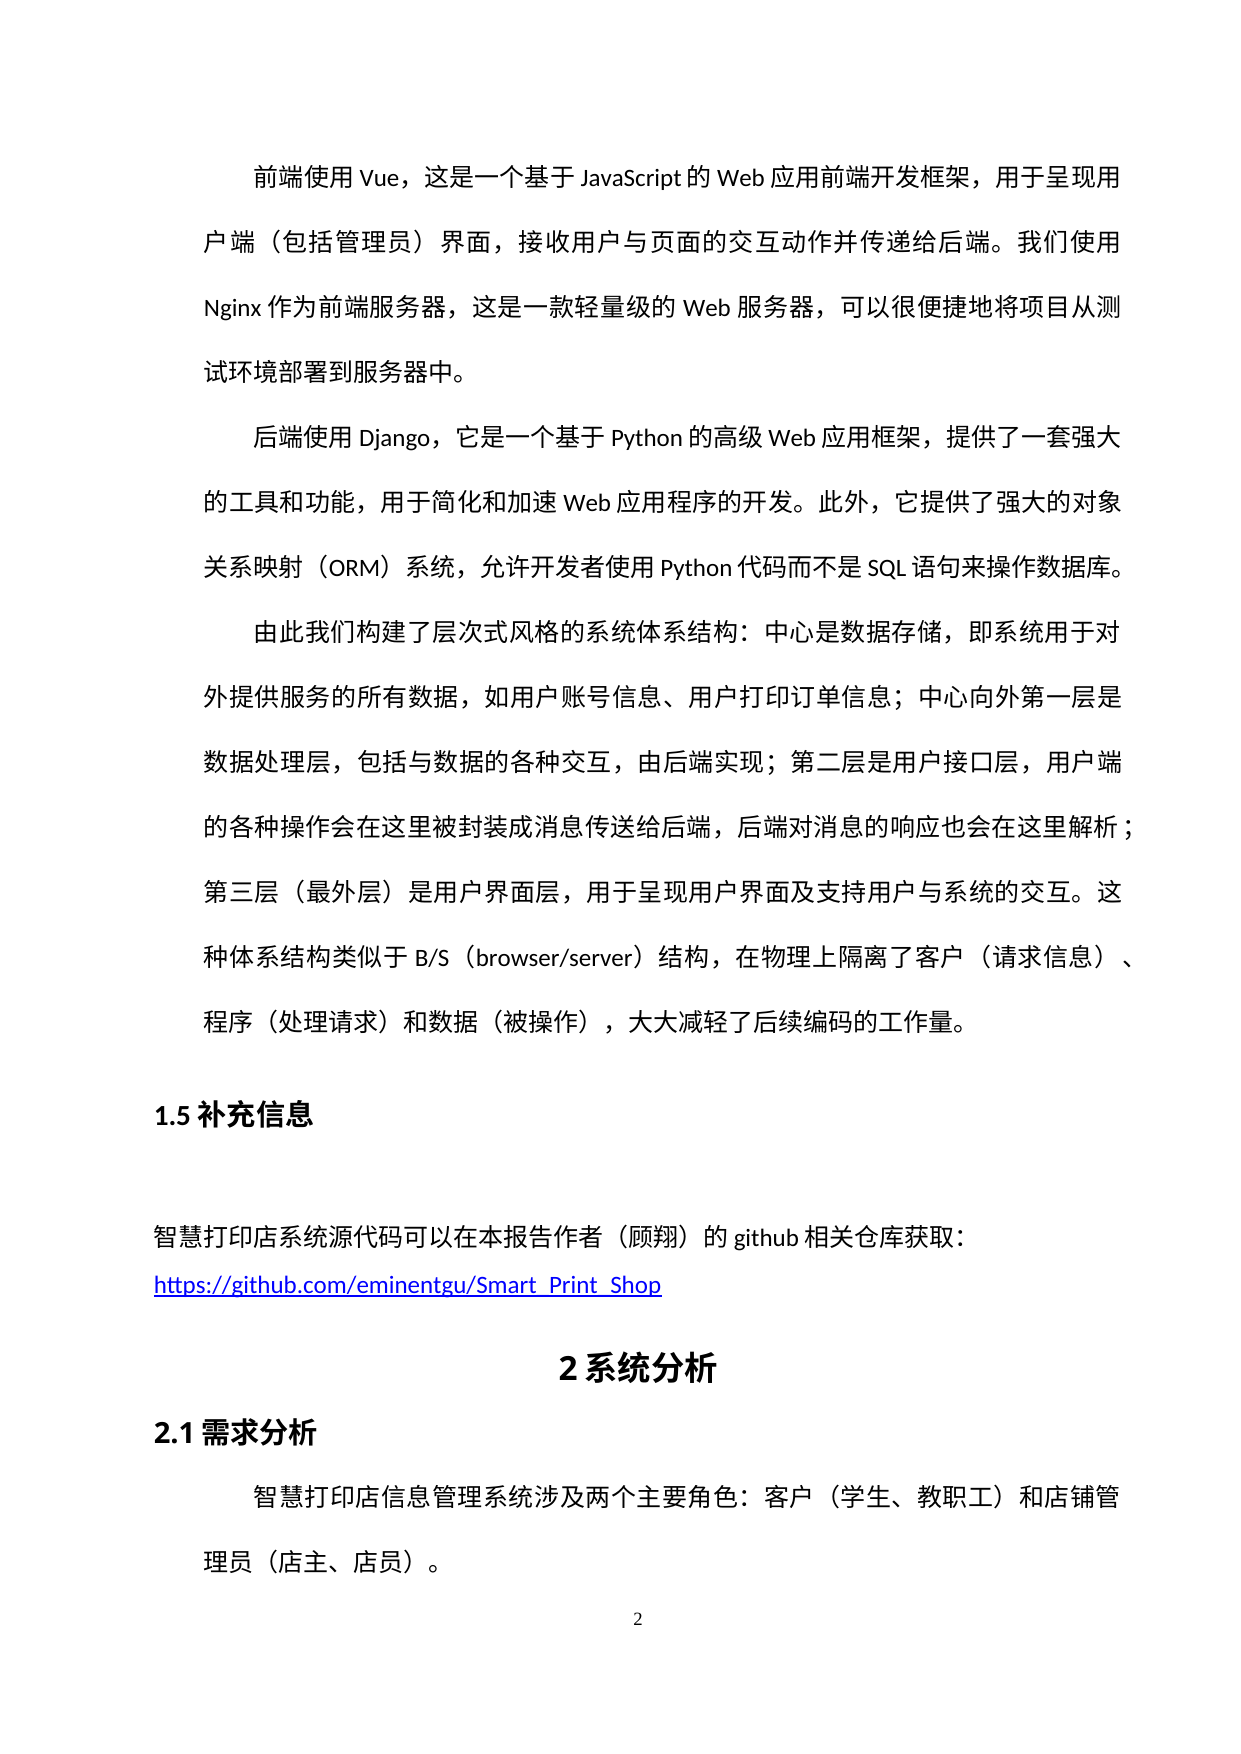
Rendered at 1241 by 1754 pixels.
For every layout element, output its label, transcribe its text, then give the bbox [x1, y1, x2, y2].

text 智慧打印店系统源代码可以在本报告作者（顾翔）的github相关仓库获取： [153, 1203, 1122, 1268]
text 由此我们构建了层次式风格的系统体系结构：中心是数据存储，即系统用于对外提供服务的所有数据，如用户账号信息、用户打印订单信息；中心向外第一层是数据处理层，包括与数据的各种交互，由后端实现；第二层是用户接口层，用户端的各种操作会在这里被封装成消息传送给后端，后端对消息的响应也会在这里解析；第三层（最外层）是用户界面层，用于呈现用户界面及支持用户与系统的交互。这种体系结构类似于B/S（browser/server）结构，在物理上隔离了客户（请求信息）、程序（处理请求）和数据（被操作），大大减轻了后续编码的工作量。 [204, 598, 1122, 1053]
subtitle 1.5 补充信息 [153, 1080, 1122, 1145]
text https://github.com/eminentgu/Smart_Print_Shop [153, 1268, 1122, 1301]
text 后端使用Django，它是一个基于Python的高级Web应用框架，提供了一套强大的工具和功能，用于简化和加速Web应用程序的开发。此外，它提供了强大的对象关系映射（ORM）系统，允许开发者使用Python代码而不是SQL语句来操作数据库。 [204, 403, 1122, 598]
text 前端使用Vue，这是一个基于JavaScript的Web应用前端开发框架，用于呈现用户端（包括管理员）界面，接收用户与页面的交互动作并传递给后端。我们使用Nginx作为前端服务器，这是一款轻量级的Web 服务器，可以很便捷地将项目从测试环境部署到服务器中。 [204, 143, 1122, 403]
subtitle 2系统分析 [153, 1333, 1122, 1398]
text 智慧打印店信息管理系统涉及两个主要角色：客户（学生、教职工）和店铺管理员（店主、店员）。 [204, 1463, 1122, 1593]
subtitle 2.1需求分析 [153, 1398, 1122, 1463]
